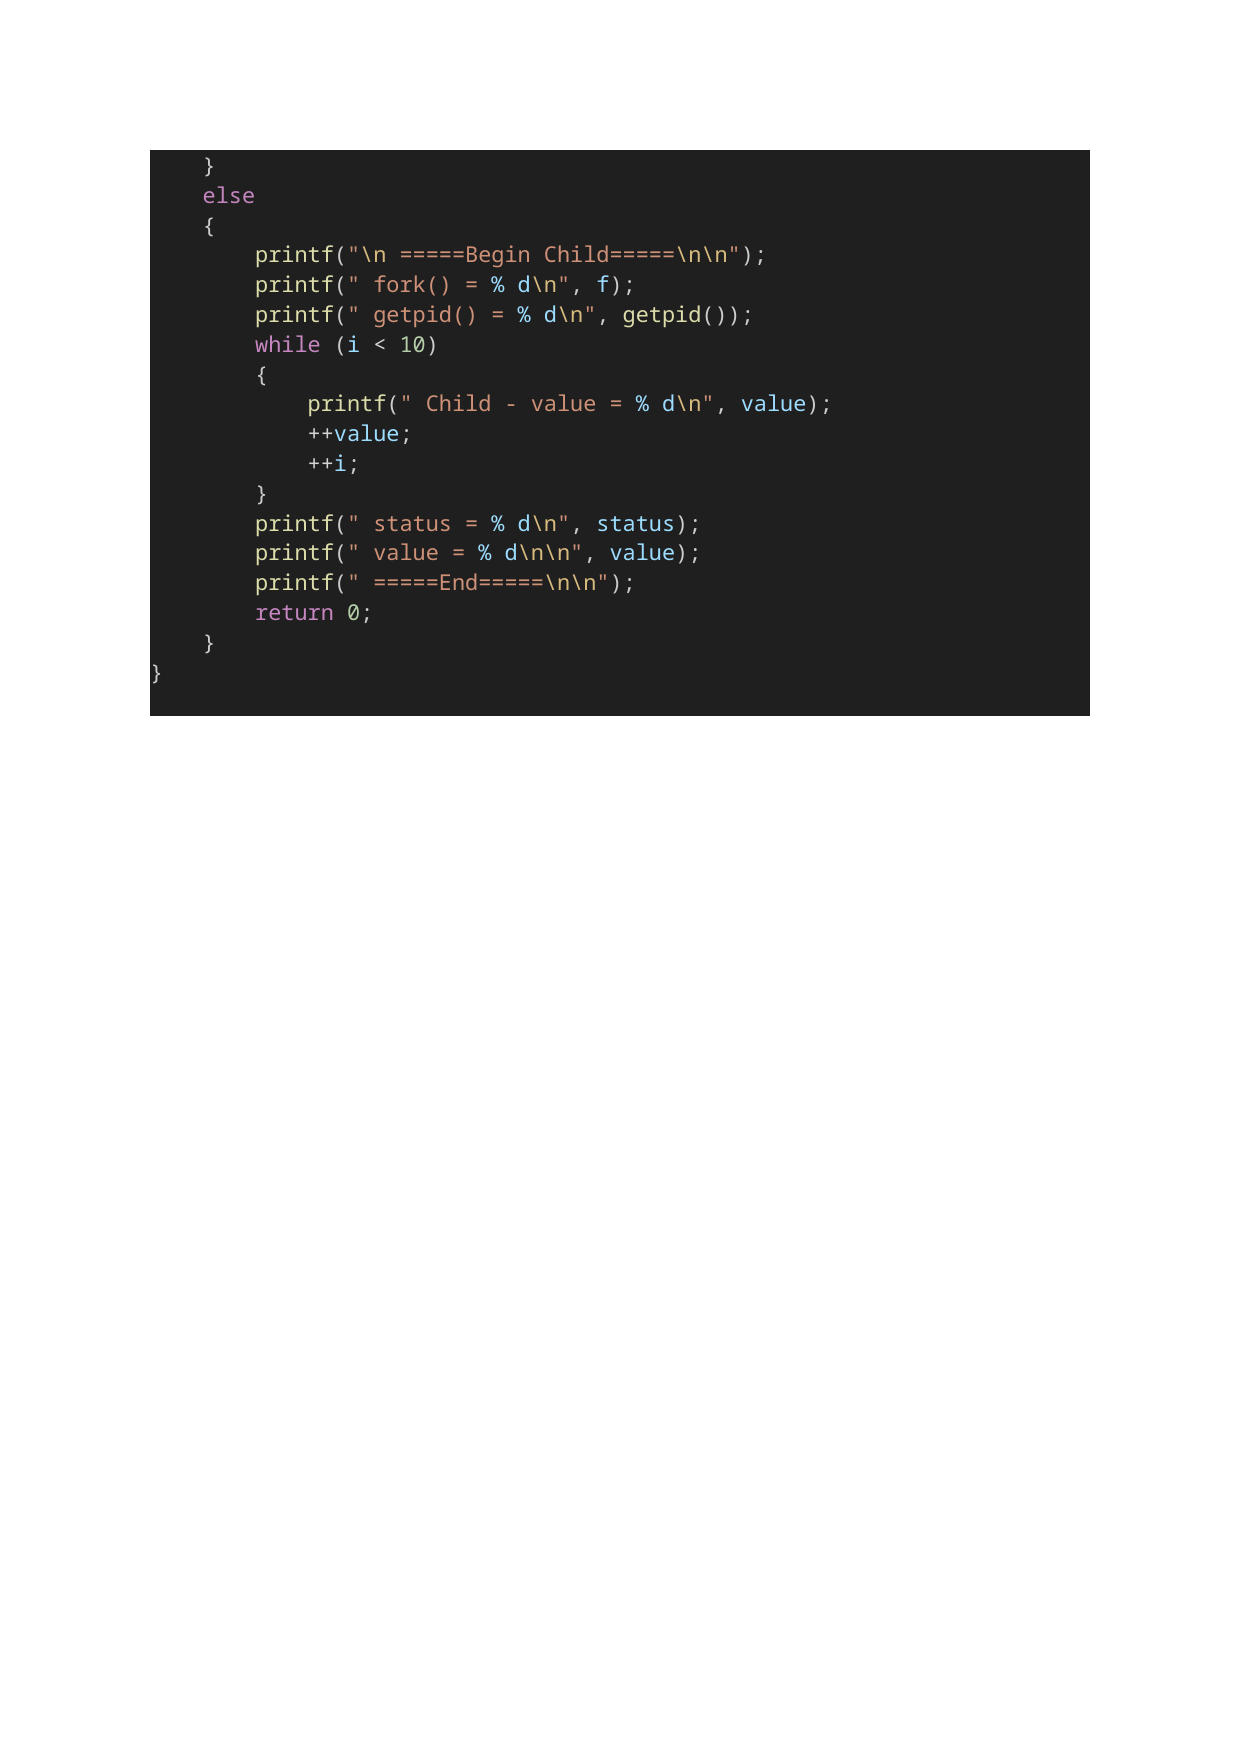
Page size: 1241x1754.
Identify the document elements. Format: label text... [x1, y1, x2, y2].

text printf("\n =====Begin Child=====\n\n"); [150, 239, 1090, 269]
text } [150, 150, 1090, 180]
text printf(" =====End=====\n\n"); [150, 567, 1090, 597]
text printf(" value = % d\n\n", value); [150, 537, 1090, 567]
text while (i < 10) [150, 329, 1090, 358]
text } [150, 656, 1090, 686]
text printf(" status = % d\n", status); [150, 507, 1090, 537]
text printf(" Child - value = % d\n", value); [150, 388, 1090, 418]
text printf(" fork() = % d\n", f); [150, 269, 1090, 299]
text { [150, 209, 1090, 239]
text ++i; [150, 448, 1090, 478]
text printf(" getpid() = % d\n", getpid()); [150, 299, 1090, 329]
text } [150, 478, 1090, 507]
text else [150, 180, 1090, 209]
text { [150, 358, 1090, 388]
text ++value; [150, 418, 1090, 448]
text return 0; [150, 597, 1090, 627]
text } [150, 627, 1090, 656]
